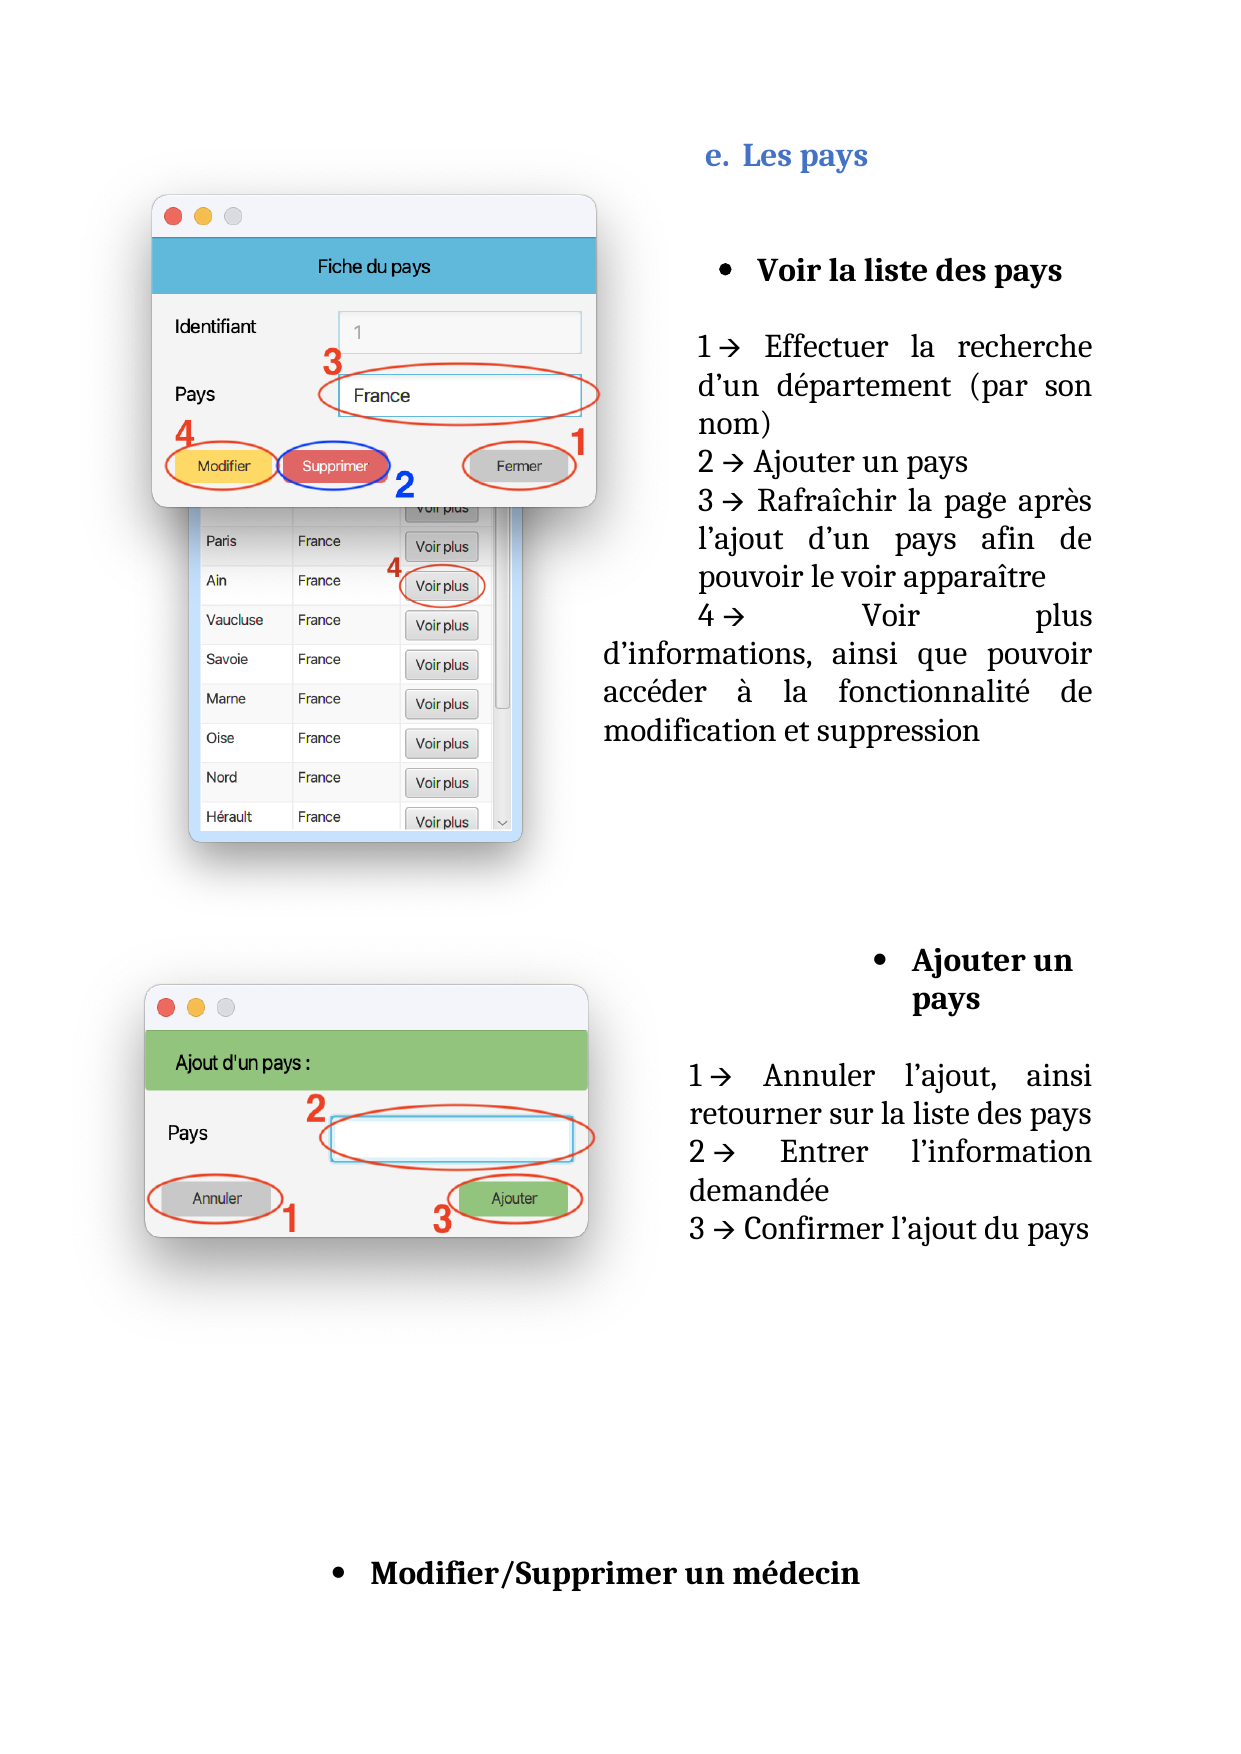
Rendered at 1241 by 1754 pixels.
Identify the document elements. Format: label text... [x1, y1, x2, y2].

text 3 Confirmer l’ajout du pays [671, 1209, 1093, 1248]
list Les pays [154, 136, 1093, 174]
text 2 Entrer l’information demandée [671, 1133, 1093, 1209]
text 1 Effectuer la recherche d’un département (par son nom) [680, 328, 1093, 443]
text 3 Rafraîchir la page après l’ajout d’un pays afin de pouvoir le voir apparaître [680, 481, 1093, 596]
picture [61, 139, 680, 1355]
text 4 Voir plus d’informations, ainsi que pouvoir accéder à la fonctionnalité de modification et suppression [585, 596, 1093, 749]
list Ajouter un pays [671, 941, 1122, 1018]
text 1 Annuler l’ajout, ainsi retourner sur la liste des pays [671, 1056, 1093, 1133]
text 2 Ajouter un pays [680, 443, 1093, 481]
list Modifier/Supprimer un médecin [333, 1554, 1093, 1593]
list Voir la liste des pays [680, 251, 1093, 289]
